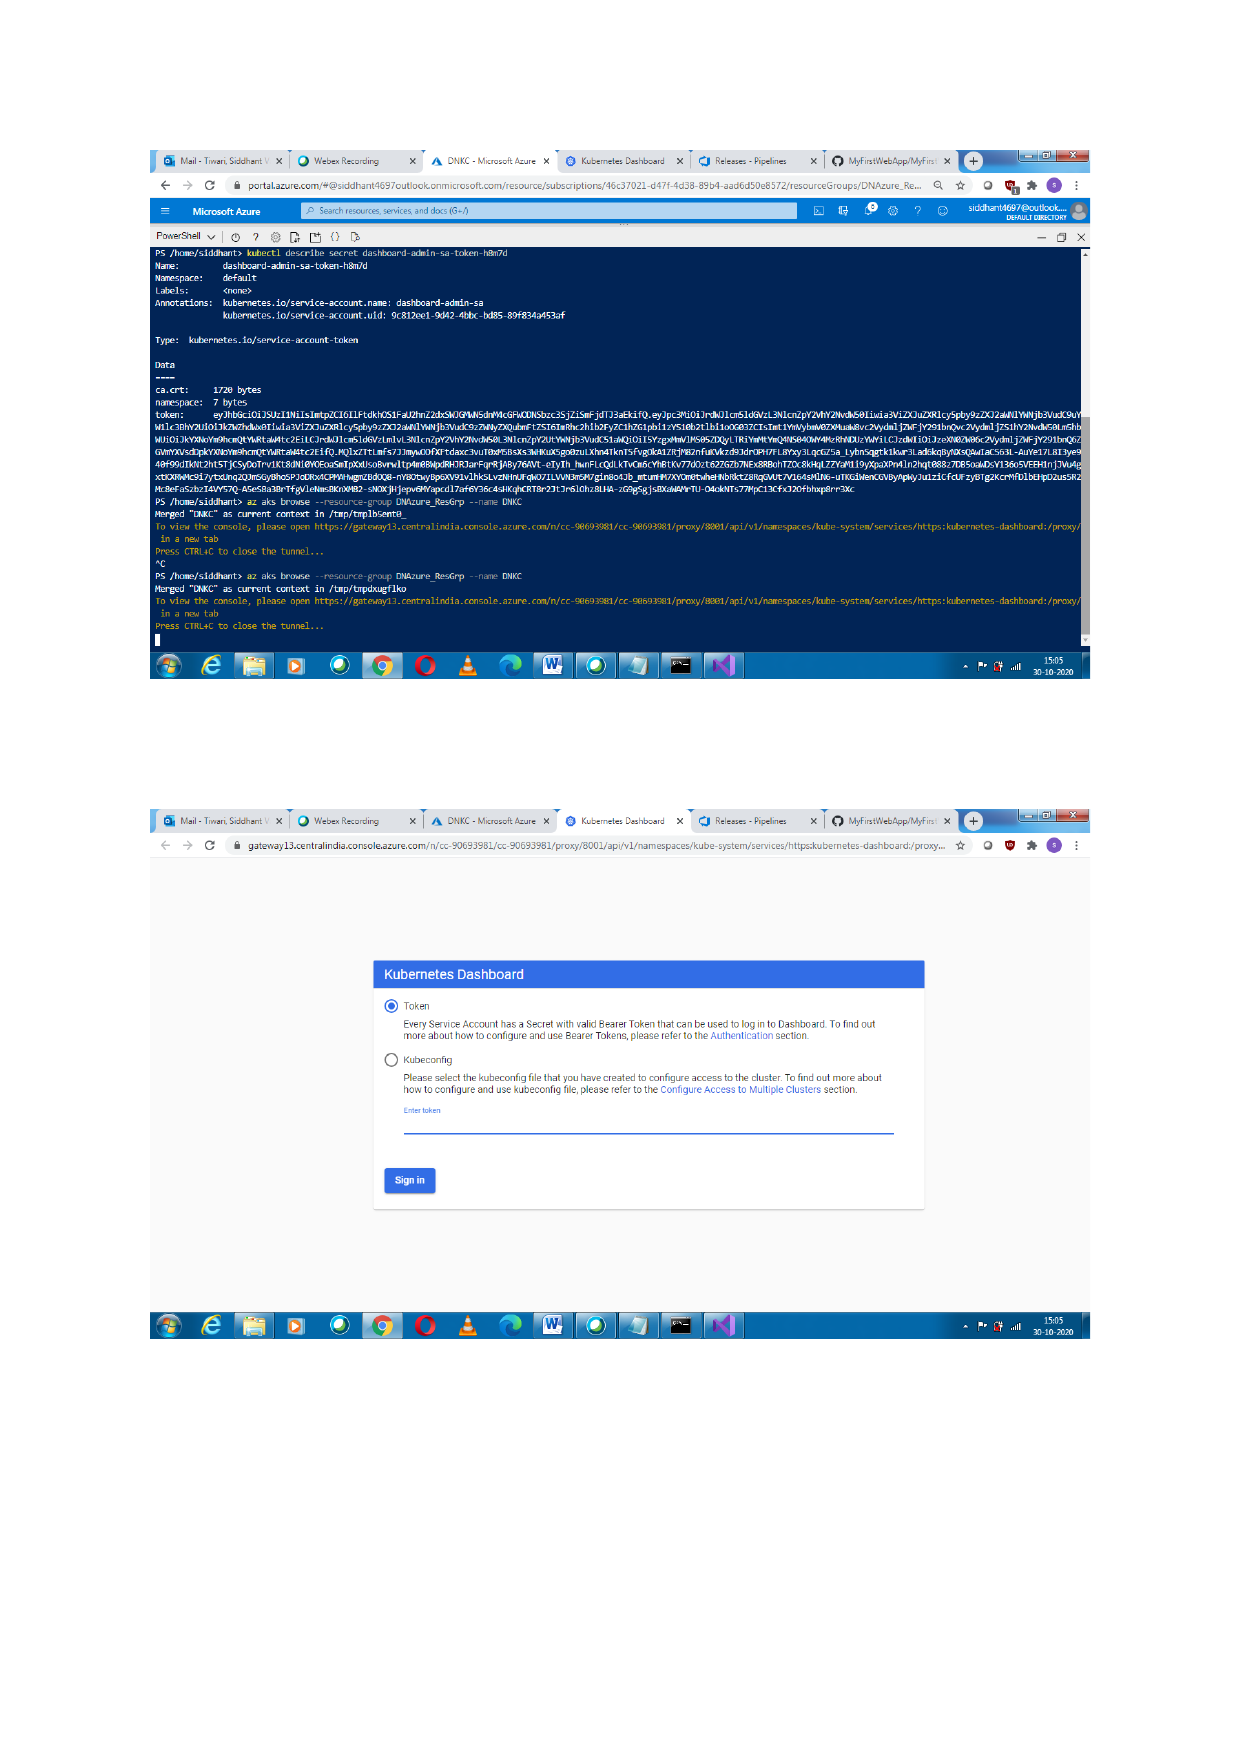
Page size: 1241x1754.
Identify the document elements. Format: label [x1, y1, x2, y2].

picture [150, 809, 1091, 1339]
picture [150, 150, 1091, 679]
